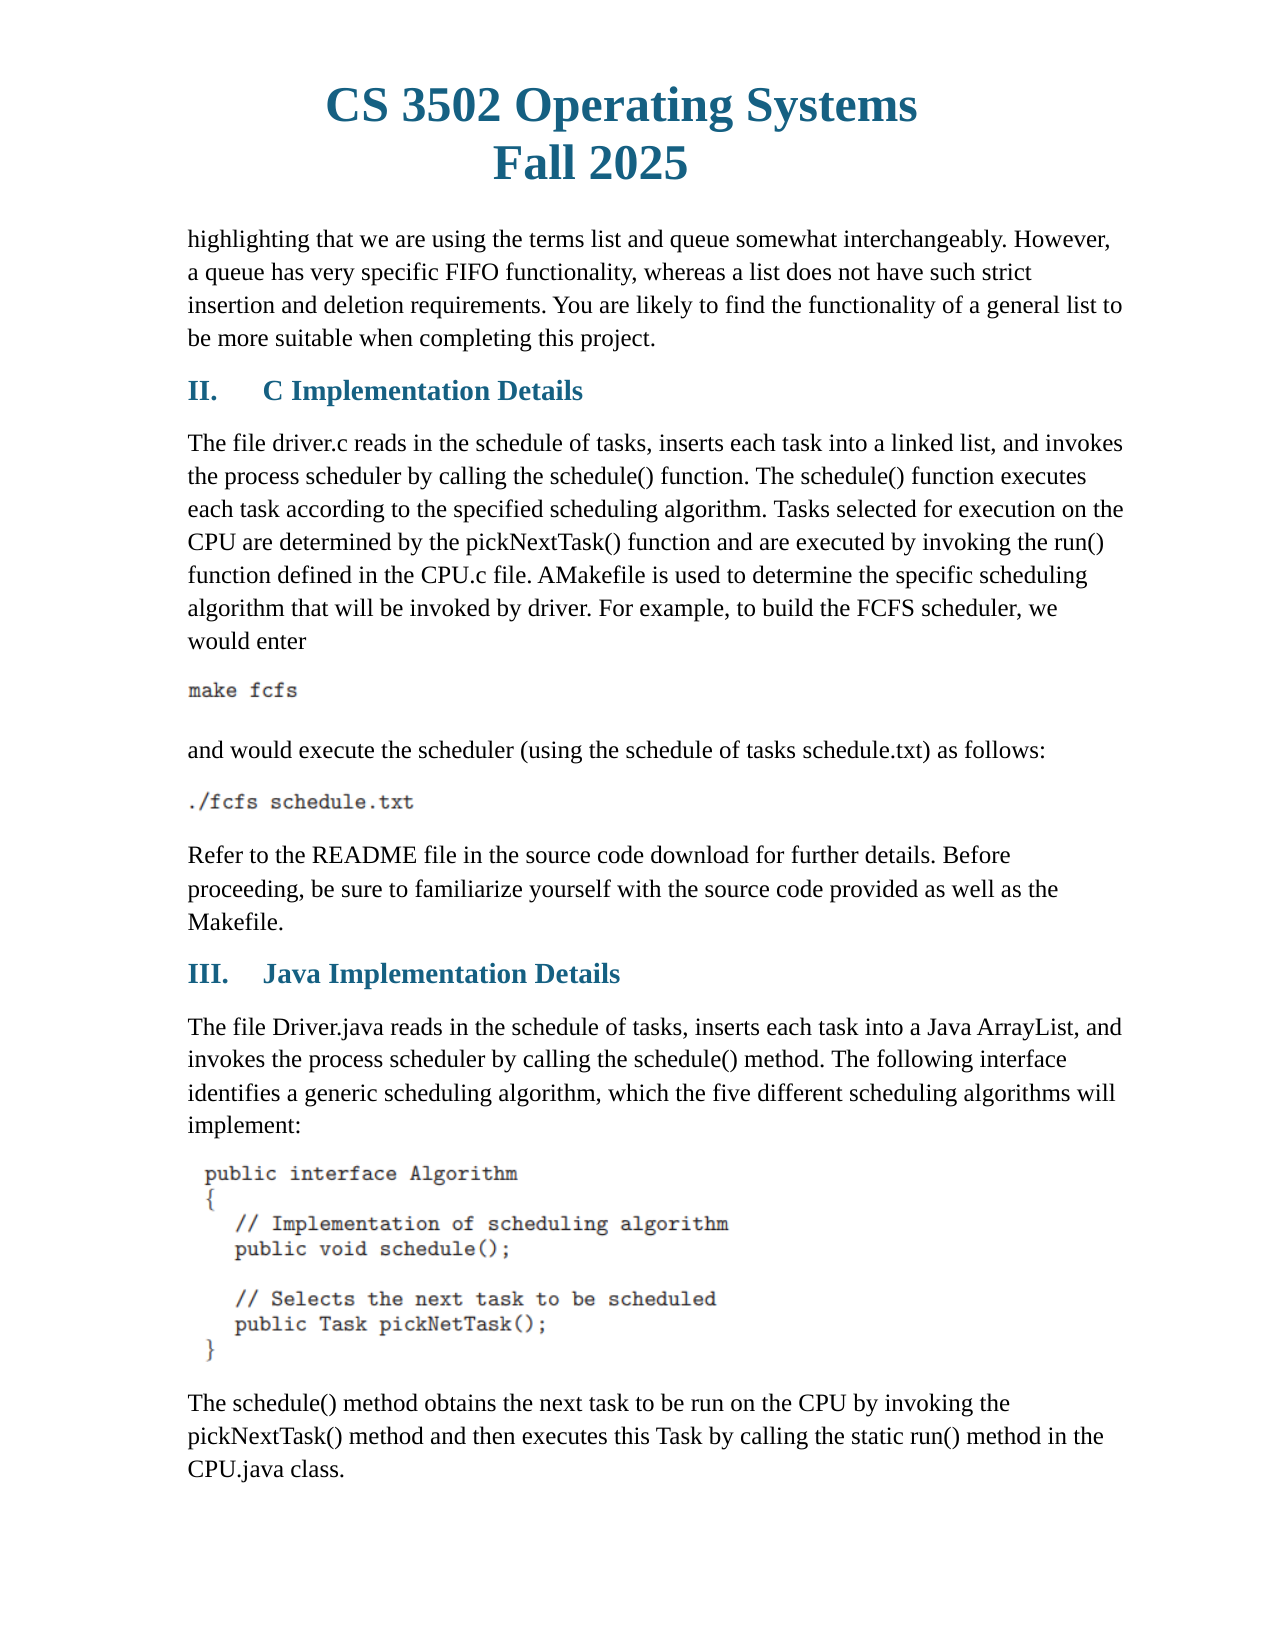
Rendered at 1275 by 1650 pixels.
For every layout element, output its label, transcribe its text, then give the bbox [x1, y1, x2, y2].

text The file driver.c reads in the schedule of tasks, inserts each task into a linked list, and invokes the process scheduler by calling the schedule() function. The schedule() function executes each task according to the specified scheduling algorithm. Tasks selected for execution on the CPU are determined by the pickNextTask() function and are executed by invoking the run() function defined in the CPU.c file. AMakefile is used to determine the specific scheduling algorithm that will be invoked by driver. For example, to build the FCFS scheduler, we would enter [187, 428, 1125, 655]
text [187, 224, 1125, 352]
text Refer to the README file in the source code download for further details. Before proceeding, be sure to familiarize yourself with the source code provided as well as the Makefile. [187, 841, 1125, 935]
text and would execute the scheduler (using the schedule of tasks schedule.txt) as follows: [187, 735, 1125, 764]
picture [187, 1160, 775, 1367]
list C Implementation Details [187, 373, 1125, 406]
picture [187, 784, 429, 819]
picture [187, 675, 304, 714]
list Java Implementation Details [187, 956, 1125, 990]
text The schedule() method obtains the next task to be run on the CPU by invoking the pickNextTask() method and then executes this Task by calling the static run() method in the CPU.java class. [187, 1388, 1125, 1483]
text The file Driver.java reads in the schedule of tasks, inserts each task into a Java ArrayList, and invokes the process scheduler by calling the schedule() method. The following interface identifies a generic scheduling algorithm, which the five different scheduling algorithms will implement: [187, 1012, 1125, 1139]
